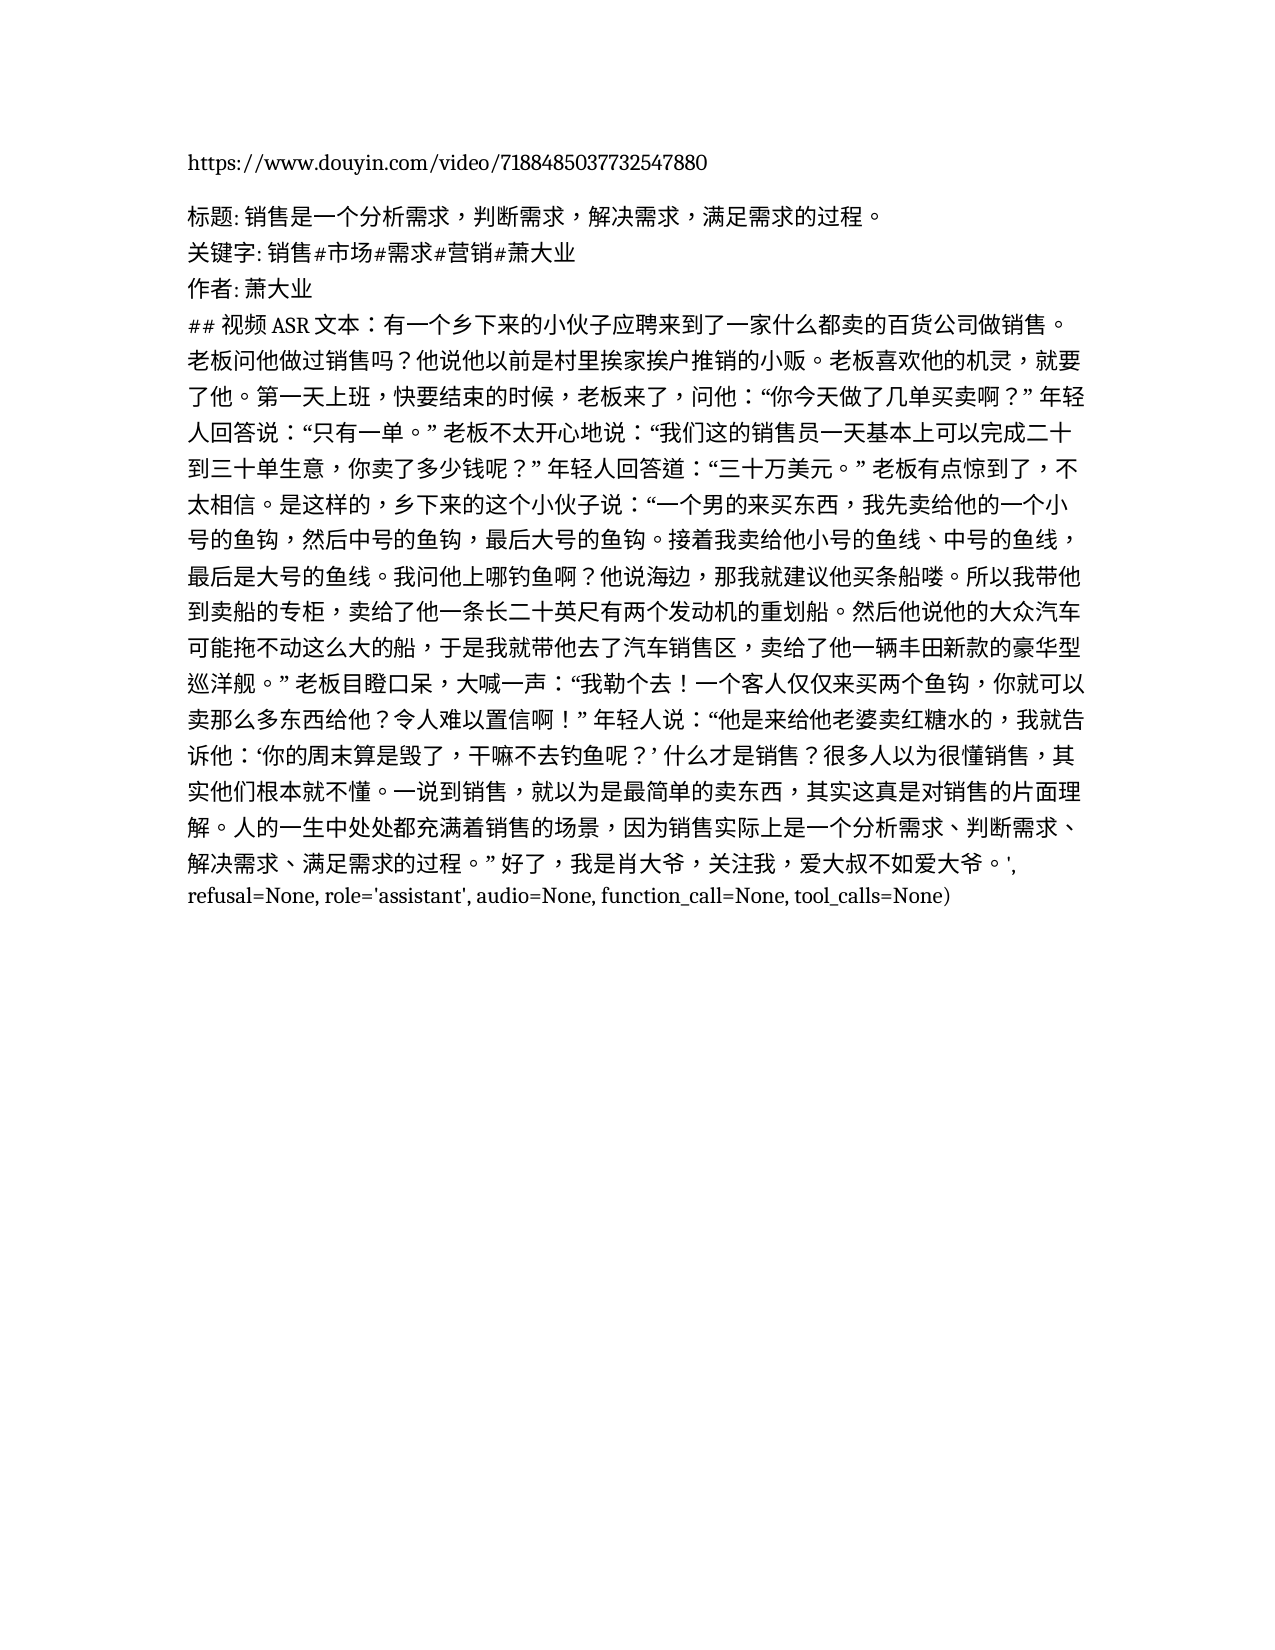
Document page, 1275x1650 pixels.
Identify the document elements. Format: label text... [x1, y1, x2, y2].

text 标题: 销售是一个分析需求，判断需求，解决需求，满足需求的过程。 关键字: 销售#市场#需求#营销#萧大业 作者: 萧大业 ## 视频ASR文本：有一个乡下来的小伙子应聘来到了一家什么都卖的百货公司做销售。老板问他做过销售吗？他说他以前是村里挨家挨户推销的小贩。老板喜欢他的机灵，就要了他。第一天上班，快要结束的时候，老板来了，问他：“你今天做了几单买卖啊？” 年轻人回答说：“只有一单。” 老板不太开心地说：“我们这的销售员一天基本上可以完成二十到三十单生意，你卖了多少钱呢？” 年轻人回答道：“三十万美元。” 老板有点惊到了，不太相信。是这样的，乡下来的这个小伙子说：“一个男的来买东西，我先卖给他的一个小号的鱼钩，然后中号的鱼钩，最后大号的鱼钩。接着我卖给他小号的鱼线、中号的鱼线，最后是大号的鱼线。我问他上哪钓鱼啊？他说海边，那我就建议他买条船喽。所以我带他到卖船的专柜，卖给了他一条长二十英尺有两个发动机的重划船。然后他说他的大众汽车可能拖不动这么大的船，于是我就带他去了汽车销售区，卖给了他一辆丰田新款的豪华型巡洋舰。” 老板目瞪口呆，大喊一声：“我勒个去！一个客人仅仅来买两个鱼钩，你就可以卖那么多东西给他？令人难以置信啊！” 年轻人说：“他是来给他老婆卖红糖水的，我就告诉他：‘你的周末算是毁了，干嘛不去钓鱼呢？’ 什么才是销售？很多人以为很懂销售，其实他们根本就不懂。一说到销售，就以为是最简单的卖东西，其实这真是对销售的片面理解。人的一生中处处都充满着销售的场景，因为销售实际上是一个分析需求、判断需求、解决需求、满足需求的过程。” 好了，我是肖大爷，关注我，爱大叔不如爱大爷。', refusal=None, role='assistant', audio=None, function_call=None, tool_calls=None) [187, 201, 1087, 909]
text https://www.douyin.com/video/7188485037732547880 [187, 150, 1087, 176]
